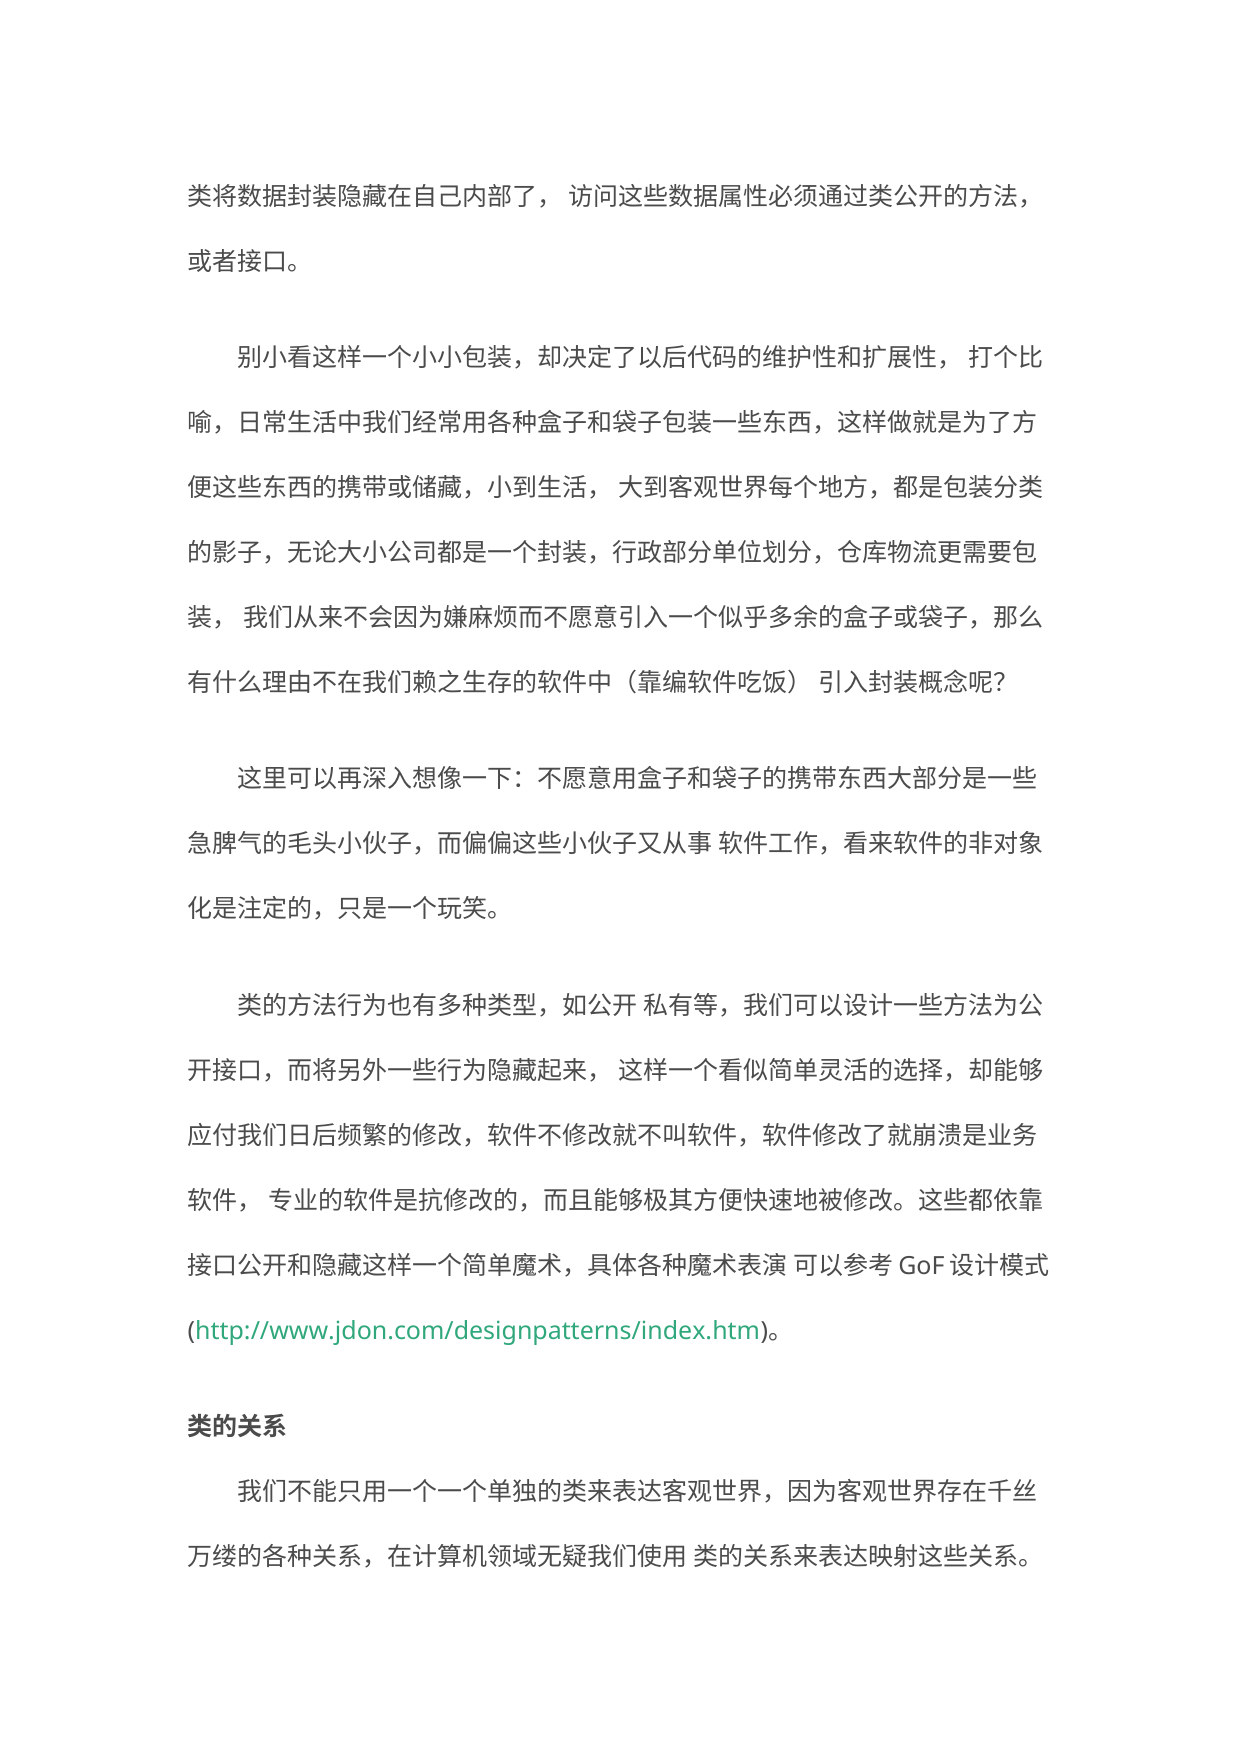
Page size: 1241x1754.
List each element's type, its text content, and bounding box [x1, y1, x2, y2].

text 类的方法行为也有多种类型，如公开 私有等，我们可以设计一些方法为公开接口，而将另外一些行为隐藏起来， 这样一个看似简单灵活的选择，却能够应付我们日后频繁的修改，软件不修改就不叫软件，软件修改了就崩溃是业务软件， 专业的软件是抗修改的，而且能够极其方便快速地被修改。这些都依靠接口公开和隐藏这样一个简单魔术，具体各种魔术表演 可以参考GoF设计模式(http://www.jdon.com/designpatterns/index.htm)。 [187, 971, 1053, 1361]
text 别小看这样一个小小包装，却决定了以后代码的维护性和扩展性， 打个比喻，日常生活中我们经常用各种盒子和袋子包装一些东西，这样做就是为了方便这些东西的携带或储藏，小到生活， 大到客观世界每个地方，都是包装分类的影子，无论大小公司都是一个封装，行政部分单位划分，仓库物流更需要包装， 我们从来不会因为嫌麻烦而不愿意引入一个似乎多余的盒子或袋子，那么有什么理由不在我们赖之生存的软件中（靠编软件吃饭） 引入封装概念呢？ [187, 323, 1053, 713]
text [187, 162, 1053, 292]
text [187, 1392, 1053, 1587]
text 这里可以再深入想像一下：不愿意用盒子和袋子的携带东西大部分是一些急脾气的毛头小伙子，而偏偏这些小伙子又从事 软件工作，看来软件的非对象化是注定的，只是一个玩笑。 [187, 744, 1053, 939]
